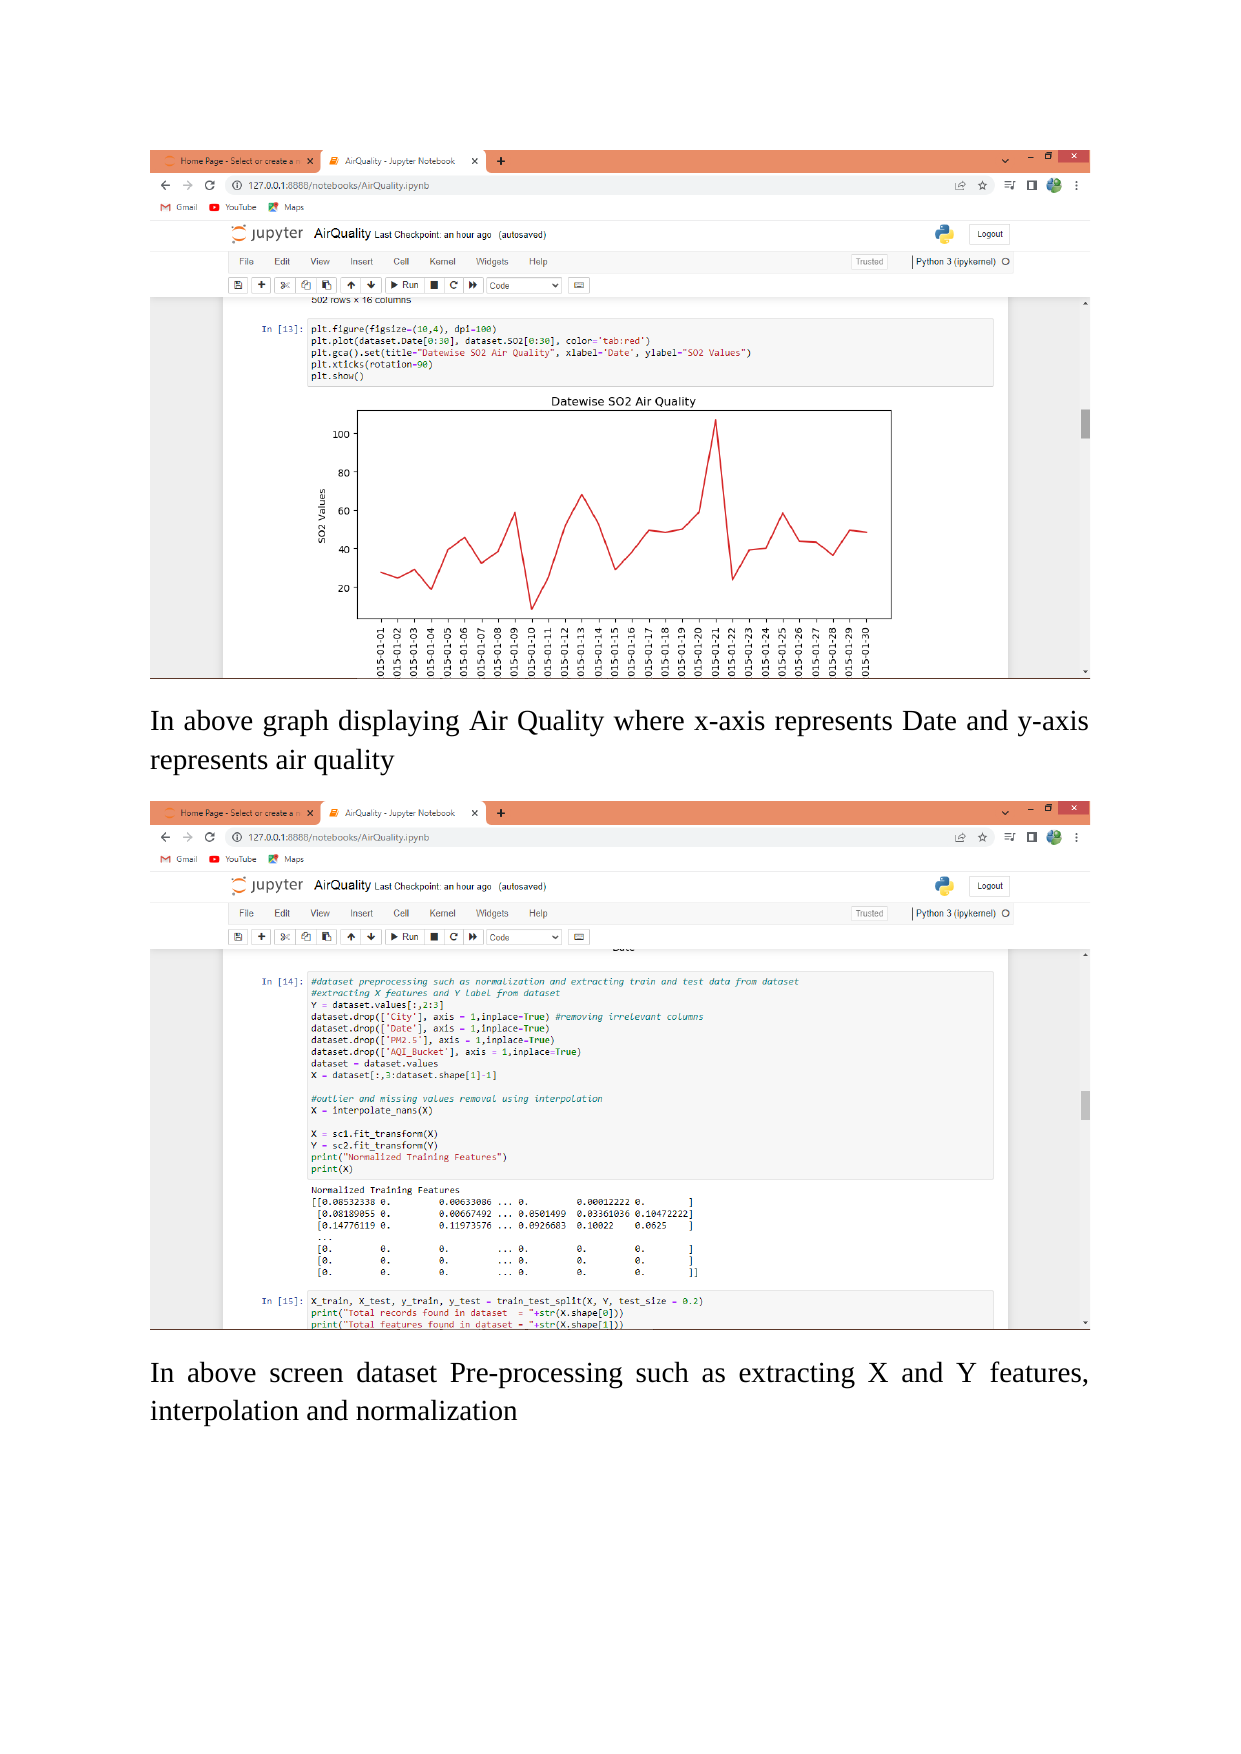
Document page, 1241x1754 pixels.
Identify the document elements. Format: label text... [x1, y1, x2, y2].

picture [150, 150, 1091, 679]
text In above graph displaying Air Quality where x-axis represents Date and y-axis represents air quality [150, 703, 1090, 776]
text In above screen dataset Pre-processing such as extracting X and Y features, interpolation and normalization [150, 1355, 1090, 1427]
picture [150, 801, 1091, 1330]
